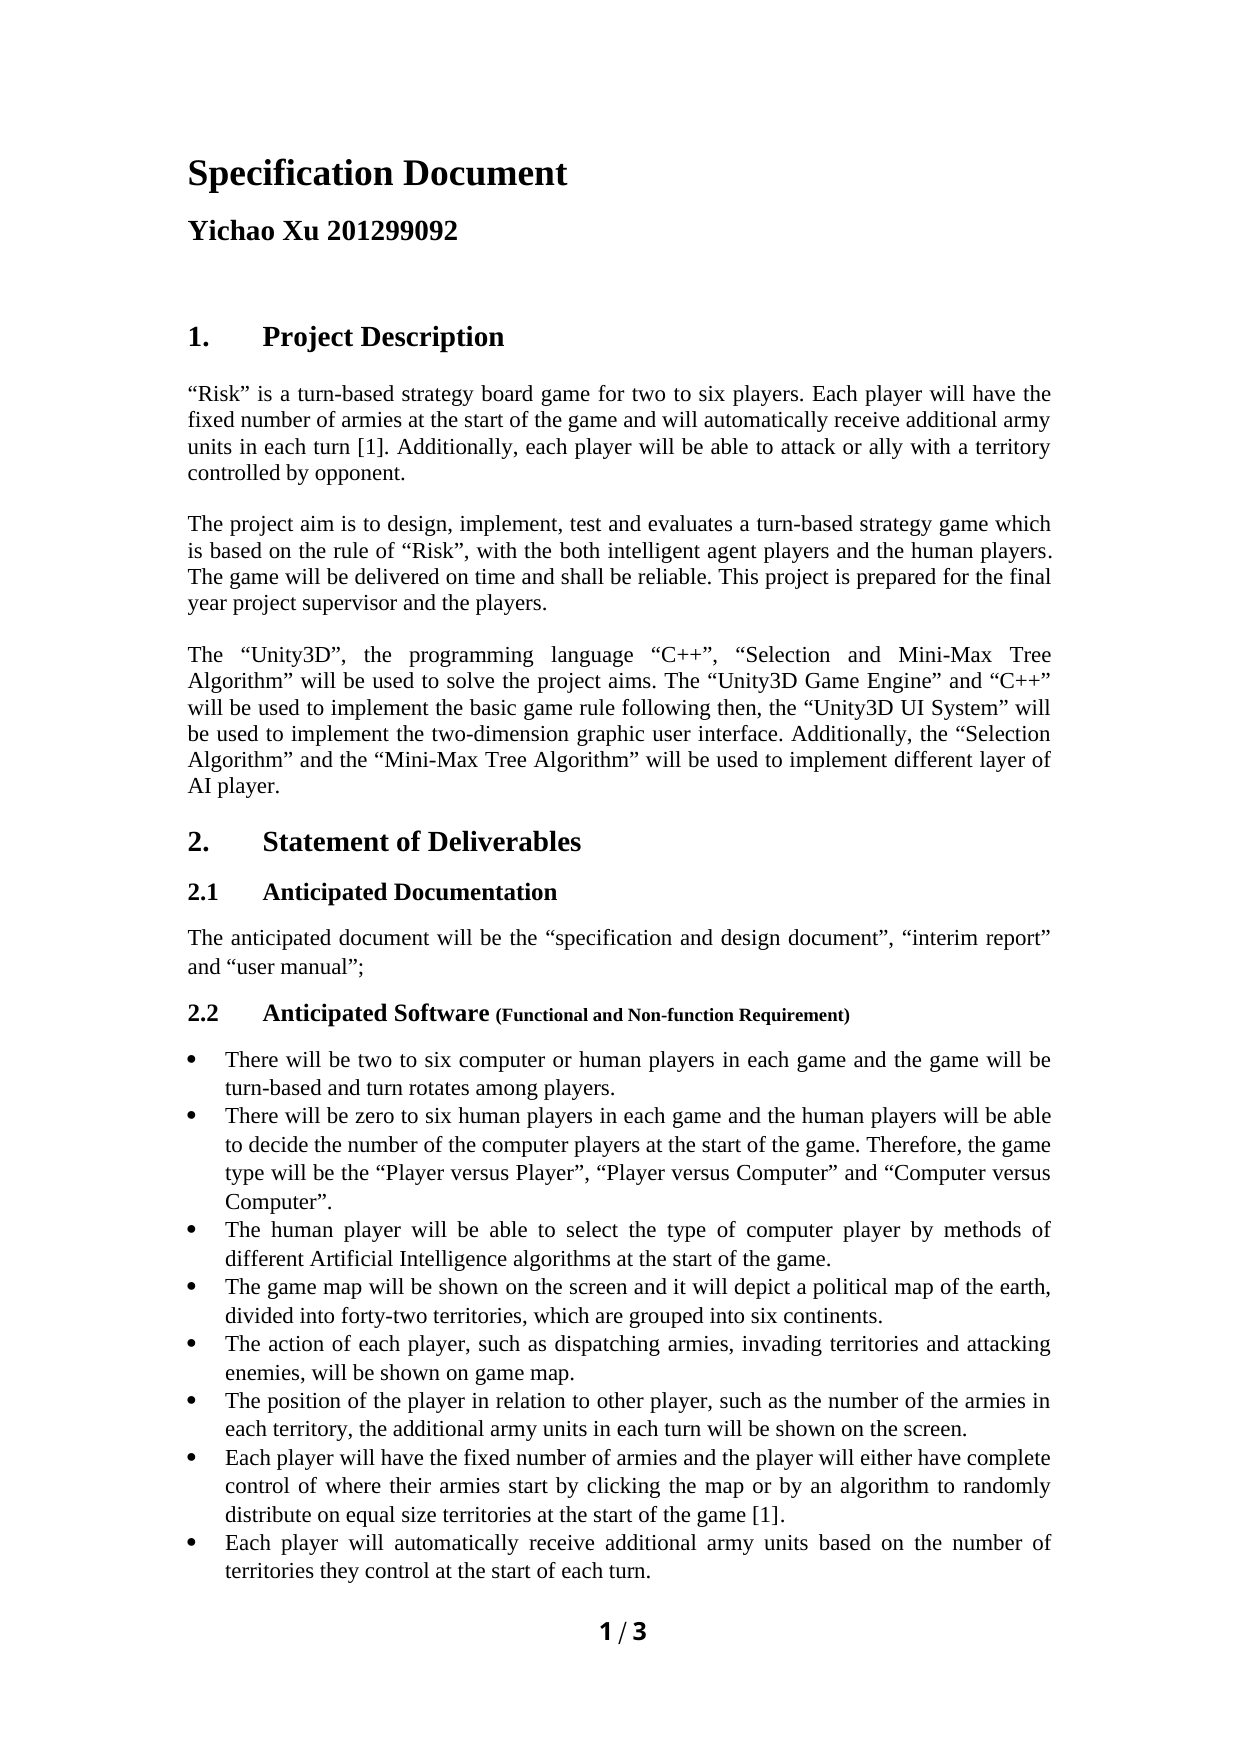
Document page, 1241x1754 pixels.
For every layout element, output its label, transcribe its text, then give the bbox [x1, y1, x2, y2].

text 2.1 Anticipated Documentation [187, 877, 1053, 906]
text The anticipated document will be the “specification and design document”, “interim report” and “user manual”; [187, 924, 1053, 979]
list There will be zero to six human players in each game and the human players will be able to decide the number of the computer players at the start of the game. Therefore, the game type will be the “Player versus Player”, “Player versus Computer” and “Computer versus Computer”. [187, 1103, 1053, 1214]
text The “Unity3D”, the programming language “C++”, “Selection and Mini-Max Tree Algorithm” will be used to solve the project aims. The “Unity3D Game Engine” and “C++” will be used to implement the basic game rule following then, the “Unity3D UI System” will be used to implement the two-dimension graphic user interface. Additionally, the “Selection Algorithm” and the “Mini-Max Tree Algorithm” will be used to implement different layer of AI player. [187, 641, 1053, 799]
list Each player will have the fixed number of armies and the player will either have complete control of where their armies start by clicking the map or by an algorithm to randomly distribute on equal size territories at the start of the game [1]. [187, 1444, 1053, 1527]
text Yichao Xu 201299092 [187, 213, 1053, 247]
list The human player will be able to select the type of computer player by methods of different Artificial Intelligence algorithms at the start of the game. [187, 1216, 1053, 1271]
list Each player will automatically receive additional army units based on the number of territories they control at the start of each turn. [187, 1529, 1053, 1584]
list The game map will be shown on the screen and it will depict a political map of the earth, divided into forty-two territories, which are grouped into six continents. [187, 1273, 1053, 1328]
text 2. Statement of Deliverables [187, 824, 1053, 857]
list The action of each player, such as dispatching armies, invading territories and attacking enemies, will be shown on game map. [187, 1330, 1053, 1385]
text The project aim is to design, implement, test and evaluates a turn-based strategy game which is based on the rule of “Risk”, with the both intelligent agent players and the human players. The game will be delivered on time and shall be reliable. This project is prepared for the final year project supervisor and the players. [187, 510, 1053, 616]
list There will be two to six computer or human players in each game and the game will be turn-based and turn rotates among players. [187, 1046, 1053, 1101]
text 2.2 Anticipated Software (Functional and Non-function Requirement) [187, 998, 1053, 1027]
text “Risk” is a turn-based strategy board game for two to six players. Each player will have the fixed number of armies at the start of the game and will automatically receive additional army units in each turn [1]. Additionally, each player will be able to attack or ally with a territory controlled by opponent. [187, 380, 1053, 485]
list The position of the player in relation to other player, such as the number of the armies in each territory, the additional army units in each turn will be shown on the screen. [187, 1387, 1053, 1442]
text Specification Document [187, 150, 1053, 193]
text 1. Project Description [187, 319, 1053, 352]
